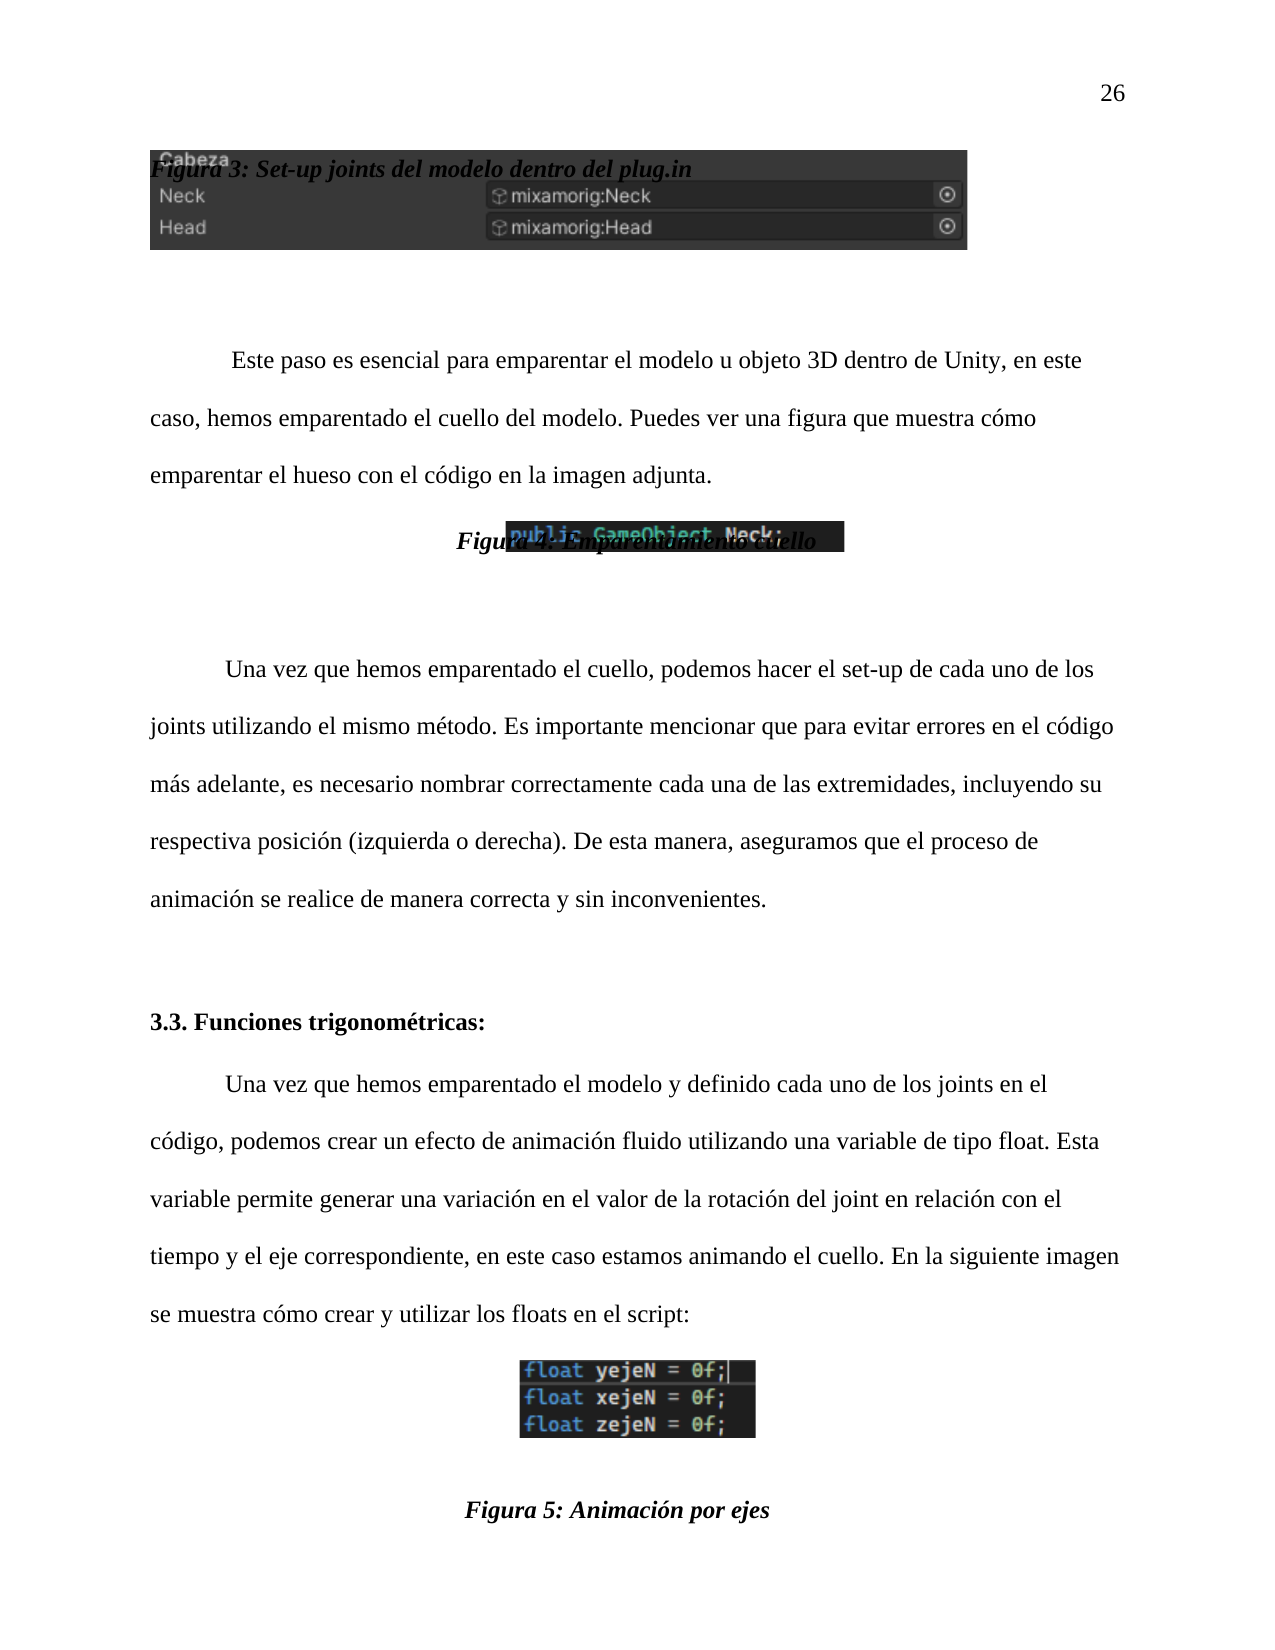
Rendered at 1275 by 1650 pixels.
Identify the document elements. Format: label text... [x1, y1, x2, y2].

picture [505, 521, 845, 552]
text Una vez que hemos emparentado el modelo y definido cada uno de los joints en el código, podemos crear un efecto de animación fluido utilizando una variable de tipo float. Esta variable permite generar una variación en el valor de la rotación del joint en relación con el tiempo y el eje correspondiente, en este caso estamos animando el cuello. En la siguiente imagen se muestra cómo crear y utilizar los floats en el script: [150, 1069, 1125, 1327]
text Una vez que hemos emparentado el cuello, podemos hacer el set-up de cada uno de los joints utilizando el mismo método. Es importante mencionar que para evitar errores en el código más adelante, es necesario nombrar correctamente cada una de las extremidades, incluyendo su respectiva posición (izquierda o derecha). De esta manera, aseguramos que el proceso de animación se realice de manera correcta y sin inconvenientes. [150, 654, 1125, 912]
subtitle 3.3. Funciones trigonométricas: [150, 1007, 1125, 1036]
picture [150, 150, 968, 250]
text Este paso es esencial para emparentar el modelo u objeto 3D dentro de Unity, en este caso, hemos emparentado el cuello del modelo. Puedes ver una figura que muestra cómo emparentar el hueso con el código en la imagen adjunta. [150, 345, 1125, 489]
picture [519, 1360, 756, 1438]
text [150, 150, 1125, 312]
